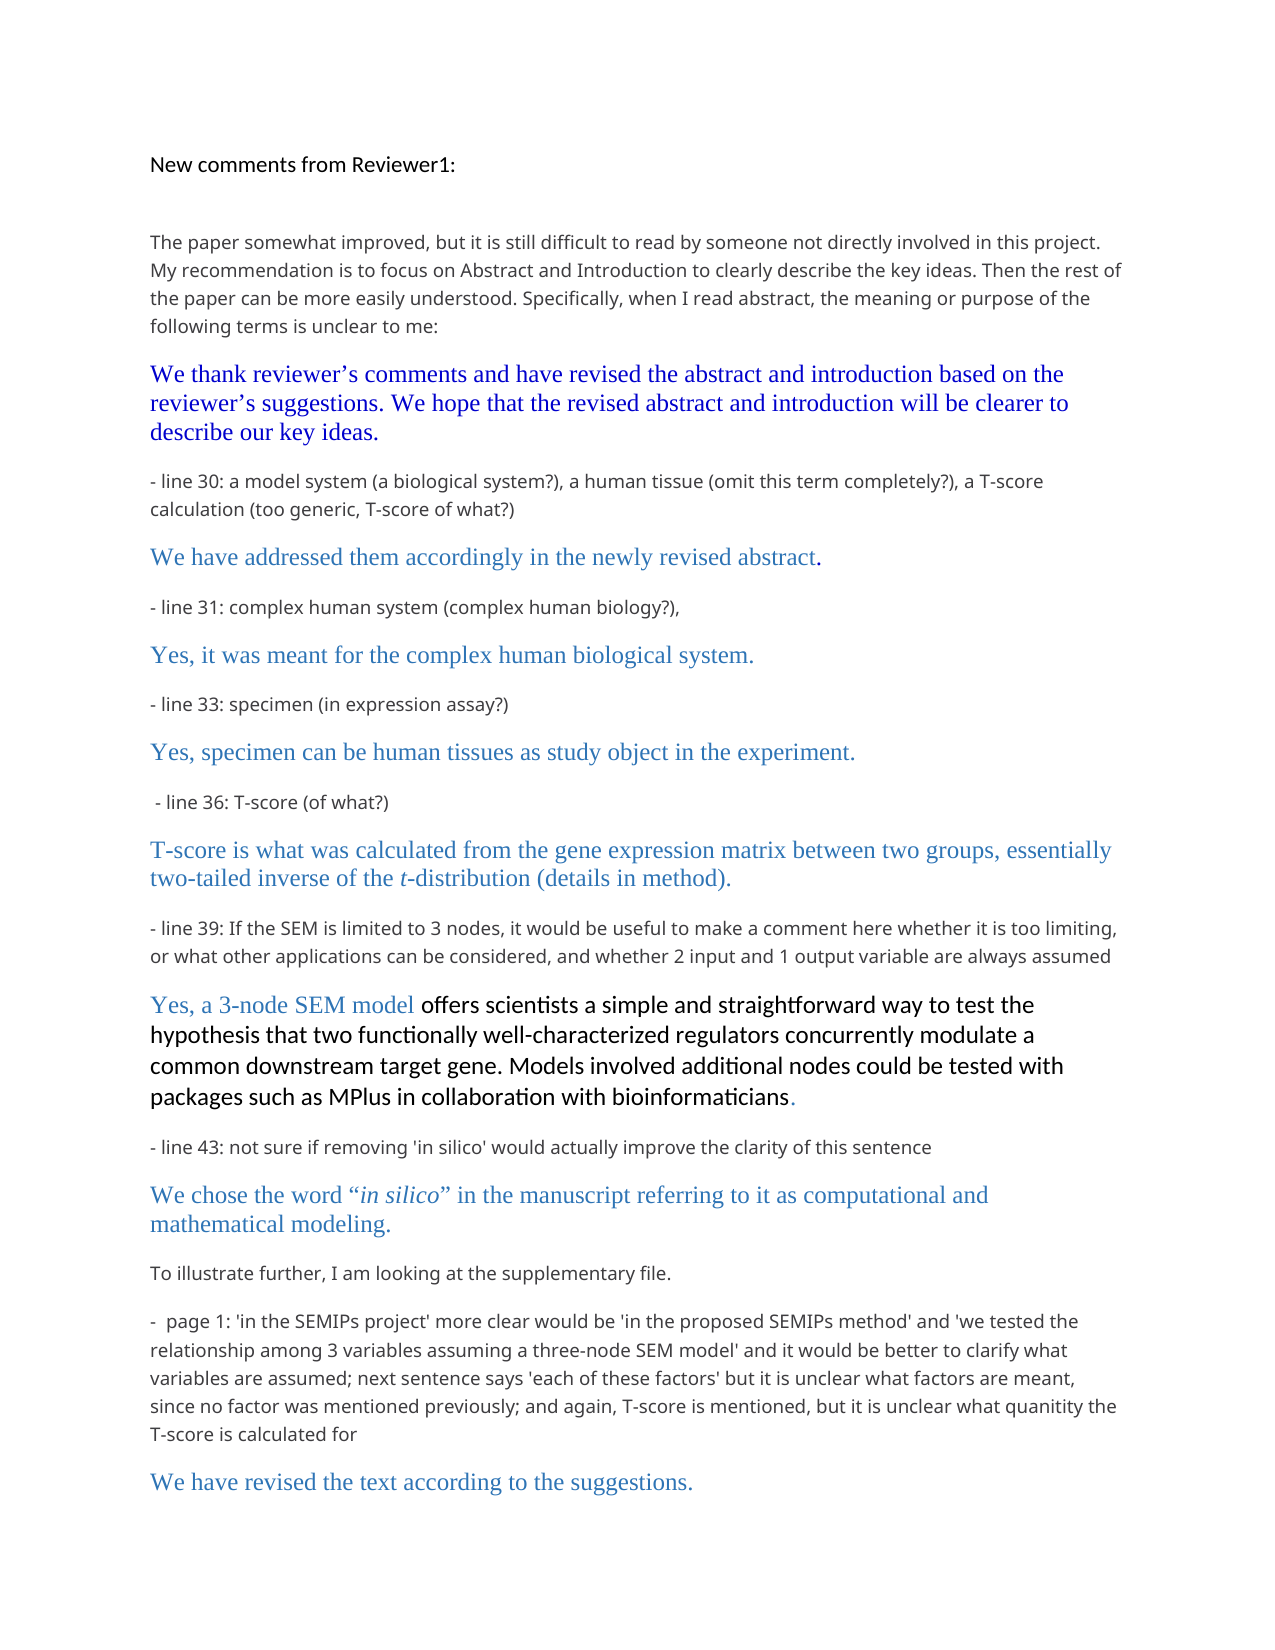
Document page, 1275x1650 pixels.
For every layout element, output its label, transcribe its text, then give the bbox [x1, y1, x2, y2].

text - line 33: specimen (in expression assay?) [150, 689, 1125, 717]
text - line 39: If the SEM is limited to 3 nodes, it would be useful to make a comment here whether it is too limiting, or what other applications can be considered, and whether 2 input and 1 output variable are always assumed [150, 913, 1125, 969]
text T-score is what was calculated from the gene expression matrix between two groups, essentially two-tailed inverse of the t-distribution (details in method). [150, 835, 1125, 892]
text To illustrate further, I am looking at the supplementary file. [150, 1258, 1125, 1286]
text - line 43: not sure if removing 'in silico' would actually improve the clarity of this sentence [150, 1132, 1125, 1160]
text - line 31: complex human system (complex human biology?), [150, 591, 1125, 619]
text We have addressed them accordingly in the newly revised abstract. [150, 542, 1125, 571]
text The paper somewhat improved, but it is still difficult to read by someone not directly involved in this project. My recommendation is to focus on Abstract and Introduction to clearly describe the key ideas. Then the rest of the paper can be more easily understood. Specifically, when I read abstract, the meaning or purpose of the following terms is unclear to me: [150, 226, 1125, 339]
text We chose the word “in silico” in the manuscript referring to it as computational and mathematical modeling. [150, 1180, 1125, 1237]
text Yes, it was meant for the complex human biological system. [150, 640, 1125, 668]
text - line 36: T-score (of what?) [150, 786, 1125, 814]
text - line 30: a model system (a biological system?), a human tissue (omit this term completely?), a T-score calculation (too generic, T-score of what?) [150, 466, 1125, 522]
text Yes, a 3-node SEM model offers scientists a simple and straightforward way to test the hypothesis that two functionally well-characterized regulators concurrently modulate a common downstream target gene. Models involved additional nodes could be tested with packages such as MPlus in collaboration with bioinformaticians. [150, 989, 1125, 1111]
text - page 1: 'in the SEMIPs project' more clear would be 'in the proposed SEMIPs method' and 'we tested the relationship among 3 variables assuming a three-node SEM model' and it would be better to clarify what variables are assumed; next sentence says 'each of these factors' but it is unclear what factors are meant, since no factor was mentioned previously; and again, T-score is mentioned, but it is unclear what quanitity the T-score is calculated for [150, 1306, 1125, 1447]
text We have revised the text according to the suggestions. [150, 1467, 1125, 1496]
text Yes, specimen can be human tissues as study object in the experiment. [150, 737, 1125, 766]
text We thank reviewer’s comments and have revised the abstract and introduction based on the reviewer’s suggestions. We hope that the revised abstract and introduction will be clearer to describe our key ideas. [150, 359, 1125, 445]
text New comments from Reviewer1: [150, 150, 1125, 178]
